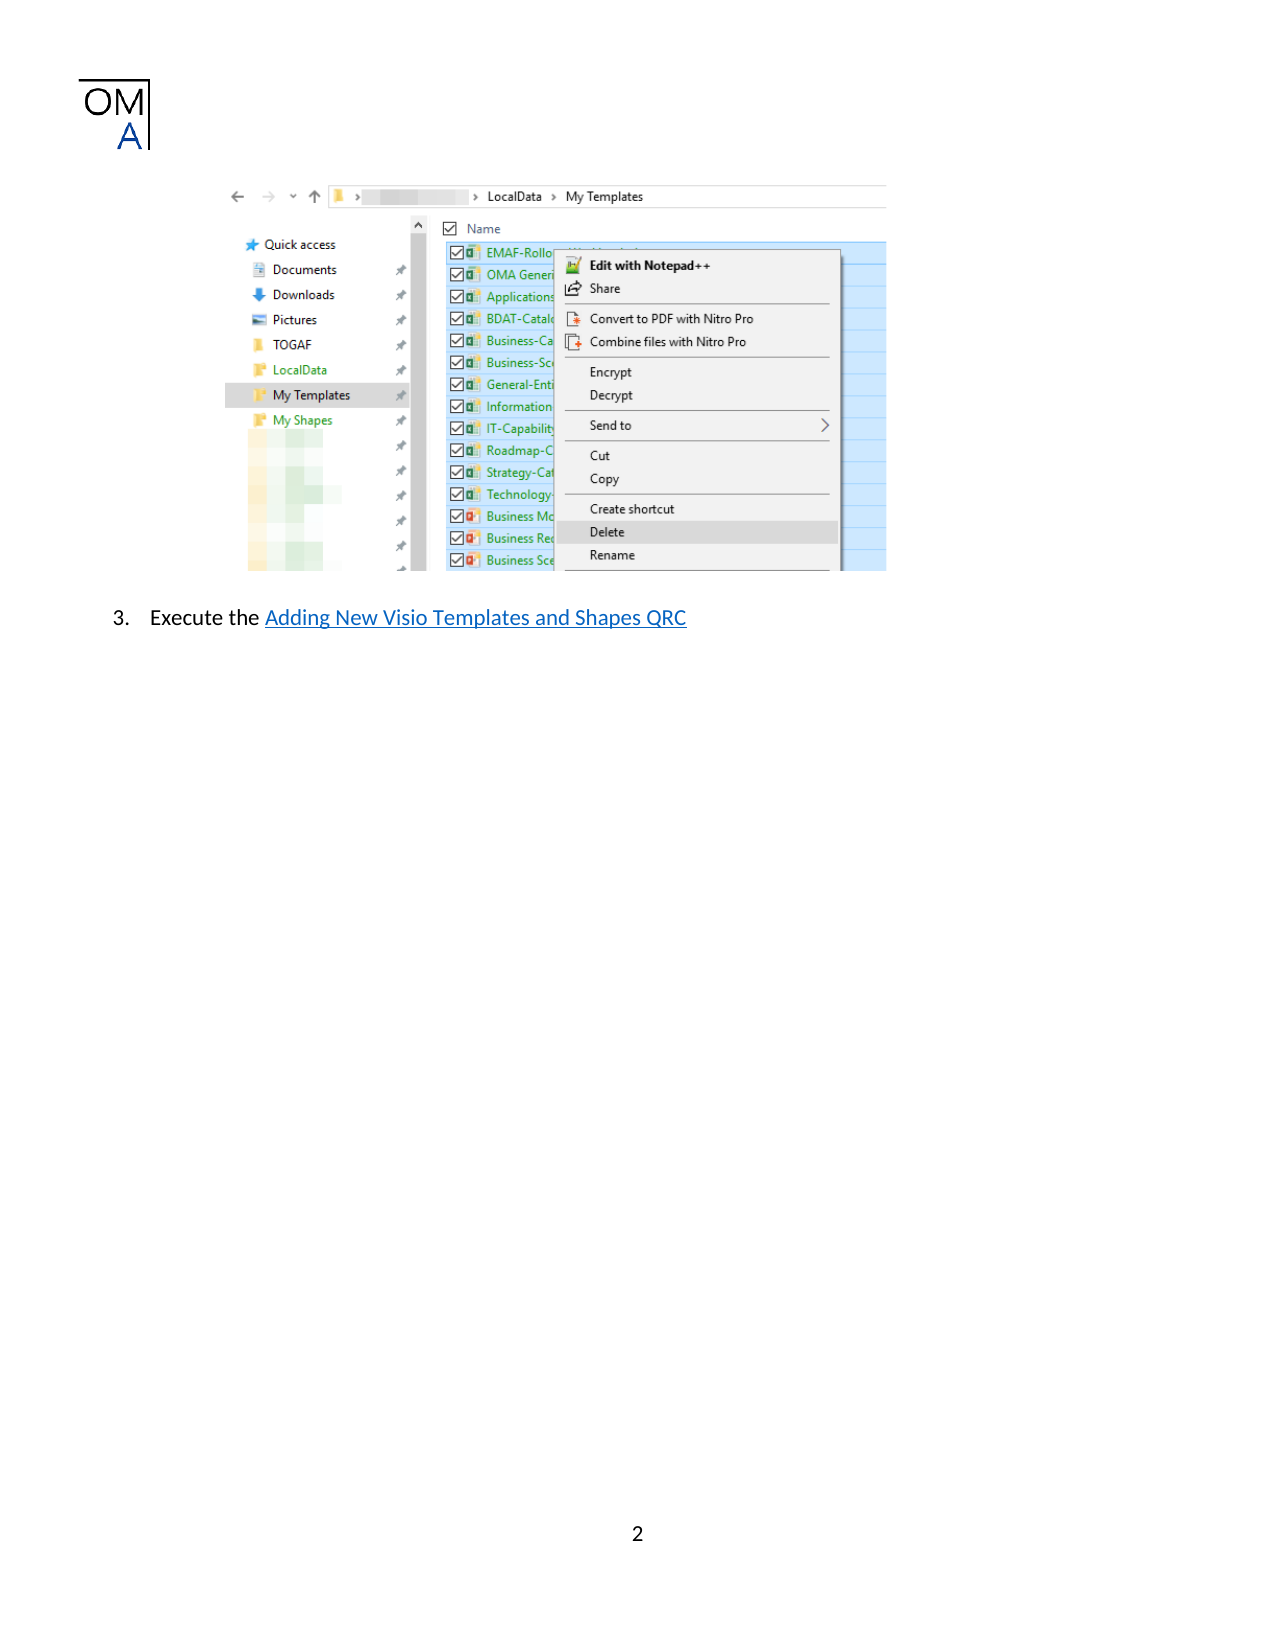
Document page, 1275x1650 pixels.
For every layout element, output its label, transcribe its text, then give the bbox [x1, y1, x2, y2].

picture [75, 75, 153, 153]
picture [225, 180, 887, 571]
list Execute the Adding New Visio Templates and Shapes QRC [112, 603, 1200, 631]
